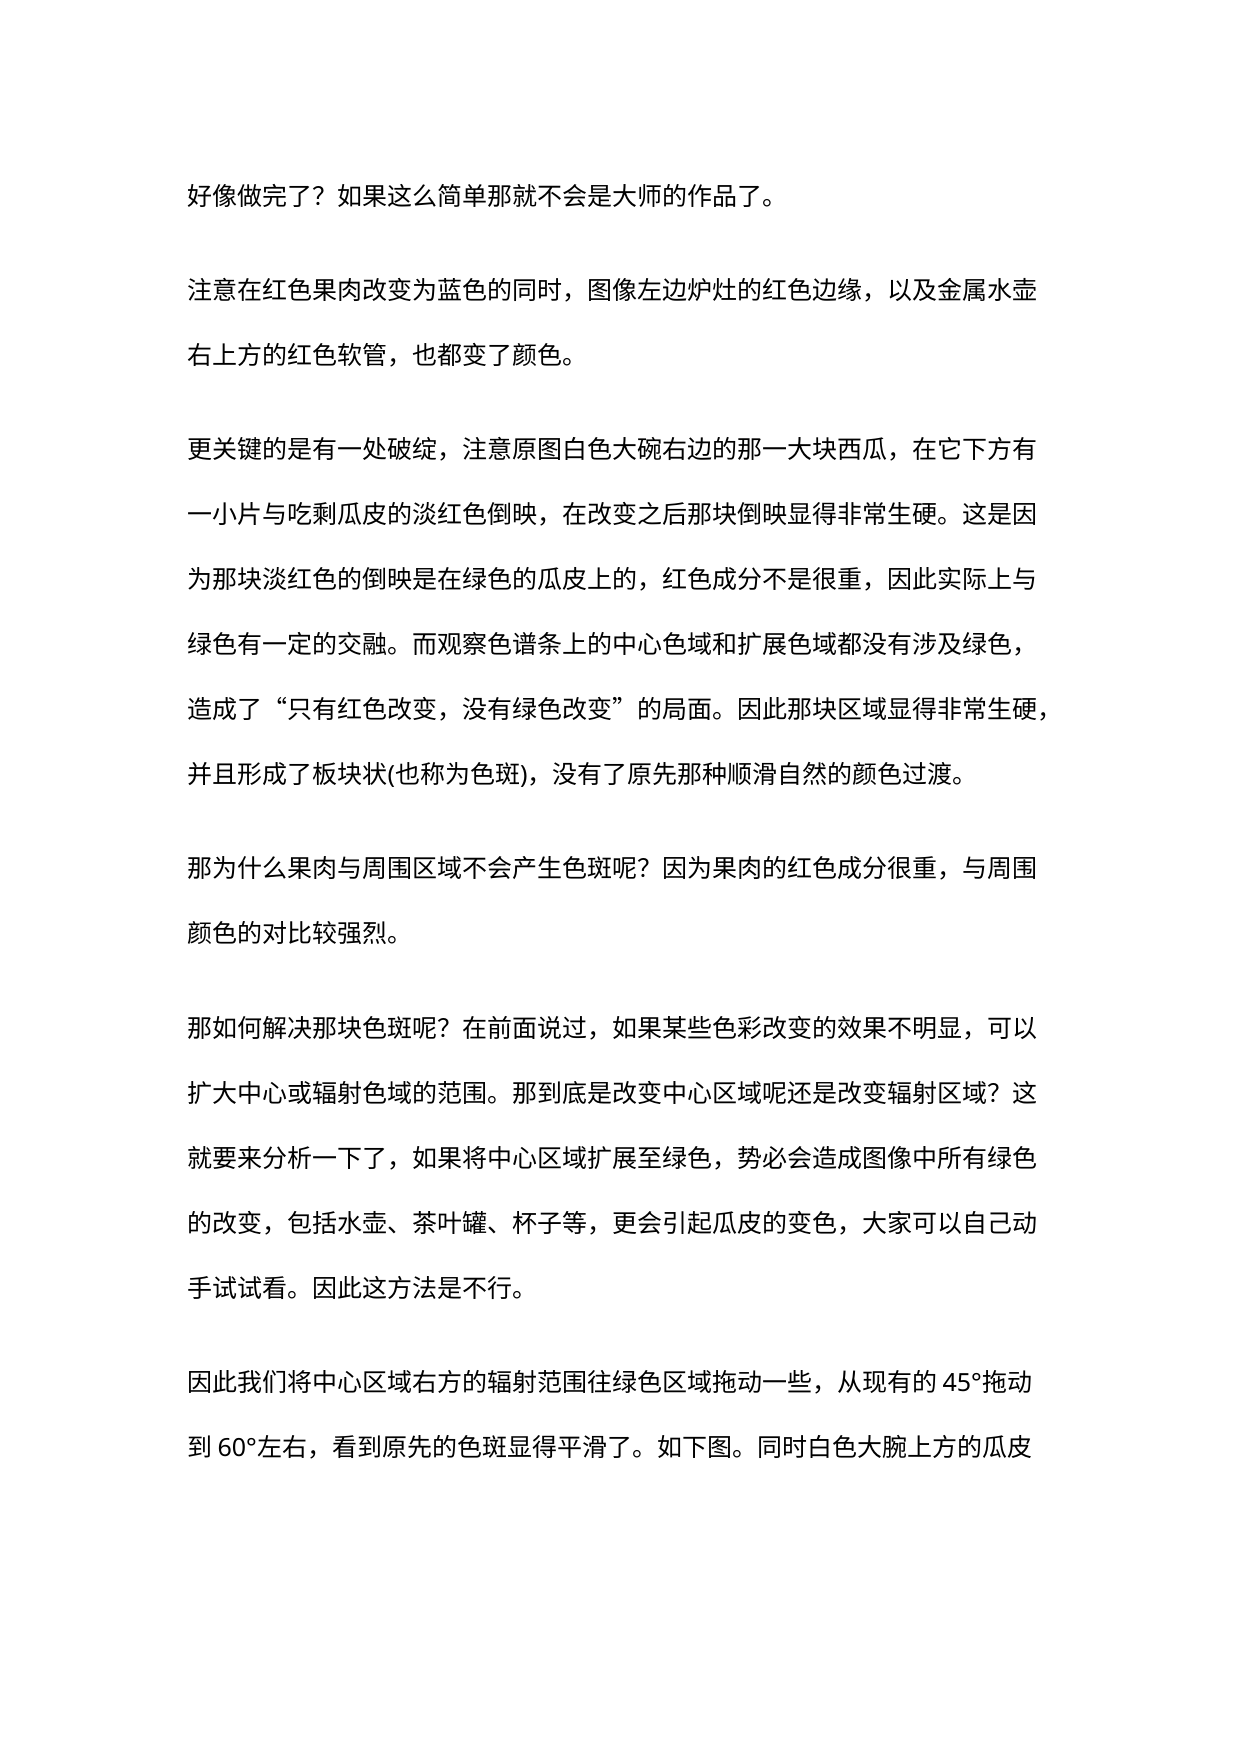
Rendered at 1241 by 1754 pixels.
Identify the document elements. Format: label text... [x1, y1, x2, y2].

text 那如何解决那块色斑呢？在前面说过，如果某些色彩改变的效果不明显，可以扩大中心或辐射色域的范围。那到底是改变中心区域呢还是改变辐射区域？这就要来分析一下了，如果将中心区域扩展至绿色，势必会造成图像中所有绿色的改变，包括水壶、茶叶罐、杯子等，更会引起瓜皮的变色，大家可以自己动手试试看。因此这方法是不行。 [187, 994, 1053, 1319]
text 那为什么果肉与周围区域不会产生色斑呢？因为果肉的红色成分很重，与周围颜色的对比较强烈。 [187, 834, 1053, 964]
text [187, 1348, 1053, 1478]
text 注意在红色果肉改变为蓝色的同时，图像左边炉灶的红色边缘，以及金属水壶右上方的红色软管，也都变了颜色。 [187, 256, 1053, 386]
text 更关键的是有一处破绽，注意原图白色大碗右边的那一大块西瓜，在它下方有一小片与吃剩瓜皮的淡红色倒映，在改变之后那块倒映显得非常生硬。这是因为那块淡红色的倒映是在绿色的瓜皮上的，红色成分不是很重，因此实际上与绿色有一定的交融。而观察色谱条上的中心色域和扩展色域都没有涉及绿色，造成了“只有红色改变，没有绿色改变”的局面。因此那块区域显得非常生硬，并且形成了板块状(也称为色斑)，没有了原先那种顺滑自然的颜色过渡。 [187, 415, 1053, 805]
text 好像做完了？如果这么简单那就不会是大师的作品了。 [187, 162, 1053, 227]
